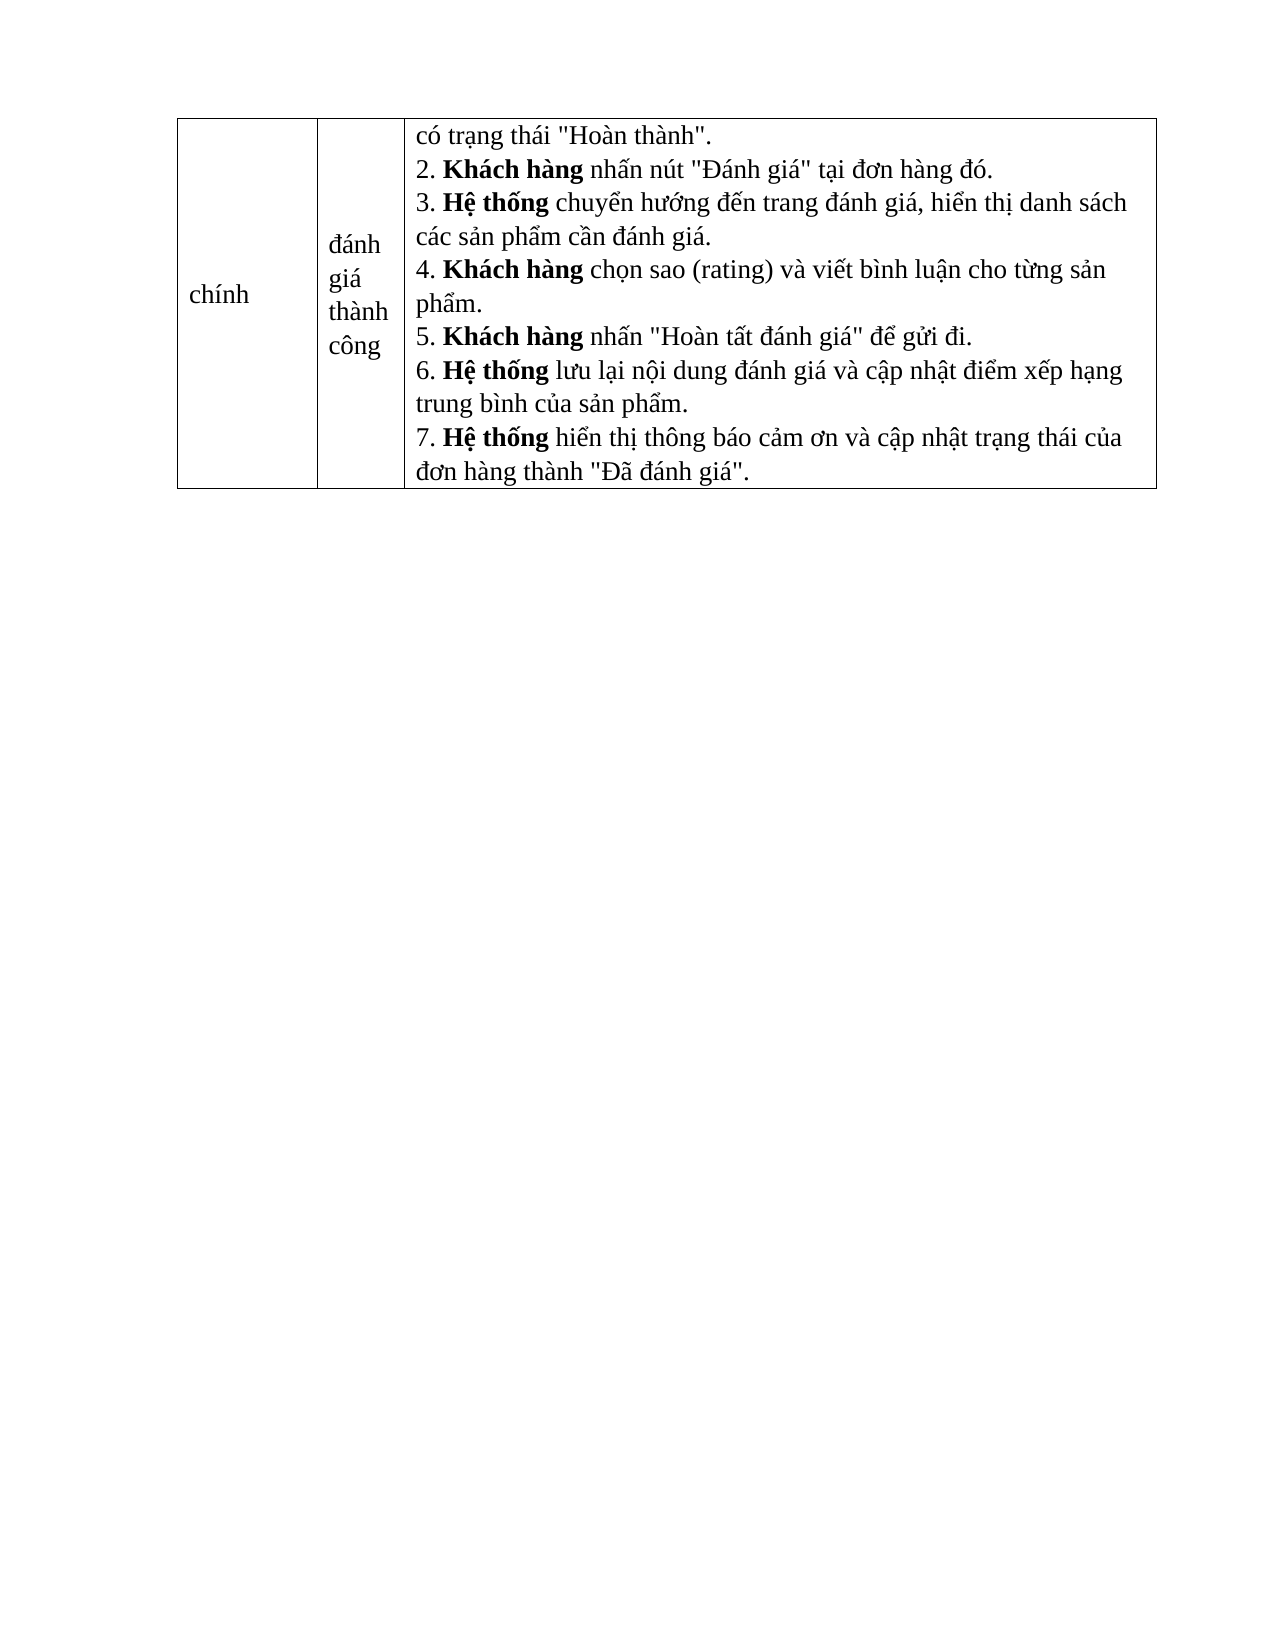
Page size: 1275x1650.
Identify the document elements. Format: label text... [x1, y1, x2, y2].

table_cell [405, 119, 1156, 488]
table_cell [318, 119, 404, 488]
table_cell Luồng chính [178, 119, 317, 488]
